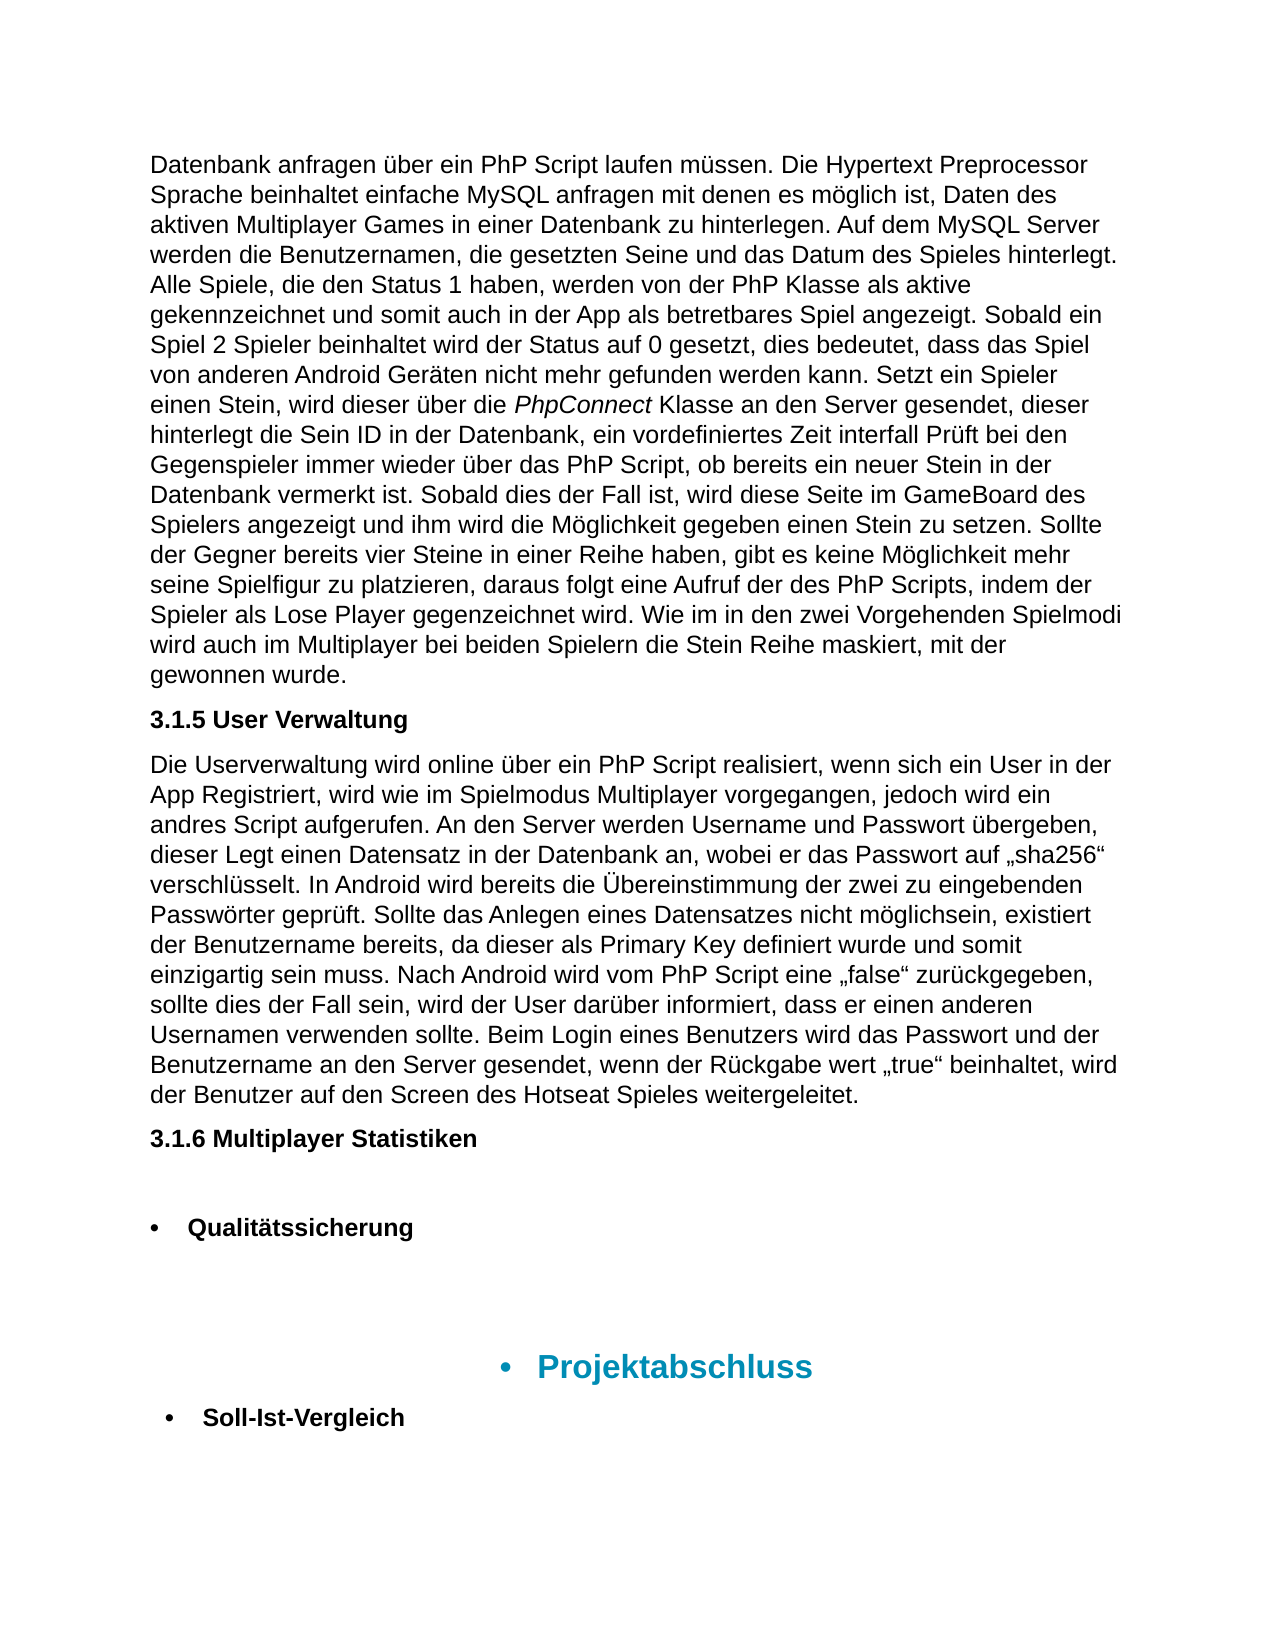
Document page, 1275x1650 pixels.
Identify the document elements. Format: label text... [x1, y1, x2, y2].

list Soll-Ist-Vergleich [165, 1402, 1125, 1432]
text 3.1.5 User Verwaltung [150, 704, 1125, 734]
list Projektabschluss [187, 1358, 1125, 1383]
text 3.1.6 Multiplayer Statistiken [150, 1124, 1125, 1154]
text Die Userverwaltung wird online über ein PhP Script realisiert, wenn sich ein User in der App Registriert, wird wie im Spielmodus Multiplayer vorgegangen, jedoch wird ein andres Script aufgerufen. An den Server werden Username und Passwort übergeben, dieser Legt einen Datensatz in der Datenbank an, wobei er das Passwort auf „sha256“ verschlüsselt. In Android wird bereits die Übereinstimmung der zwei zu eingebenden Passwörter geprüft. Sollte das Anlegen eines Datensatzes nicht möglichsein, existiert der Benutzername bereits, da dieser als Primary Key definiert wurde und somit einzigartig sein muss. Nach Android wird vom PhP Script eine „false“ zurückgegeben, sollte dies der Fall sein, wird der User darüber informiert, dass er einen anderen Usernamen verwenden sollte. Beim Login eines Benutzers wird das Passwort und der Benutzername an den Server gesendet, wenn der Rückgabe wert „true“ beinhaltet, wird der Benutzer auf den Screen des Hotseat Spieles weitergeleitet. [150, 749, 1125, 1109]
list Qualitätssicherung [150, 1213, 1125, 1243]
